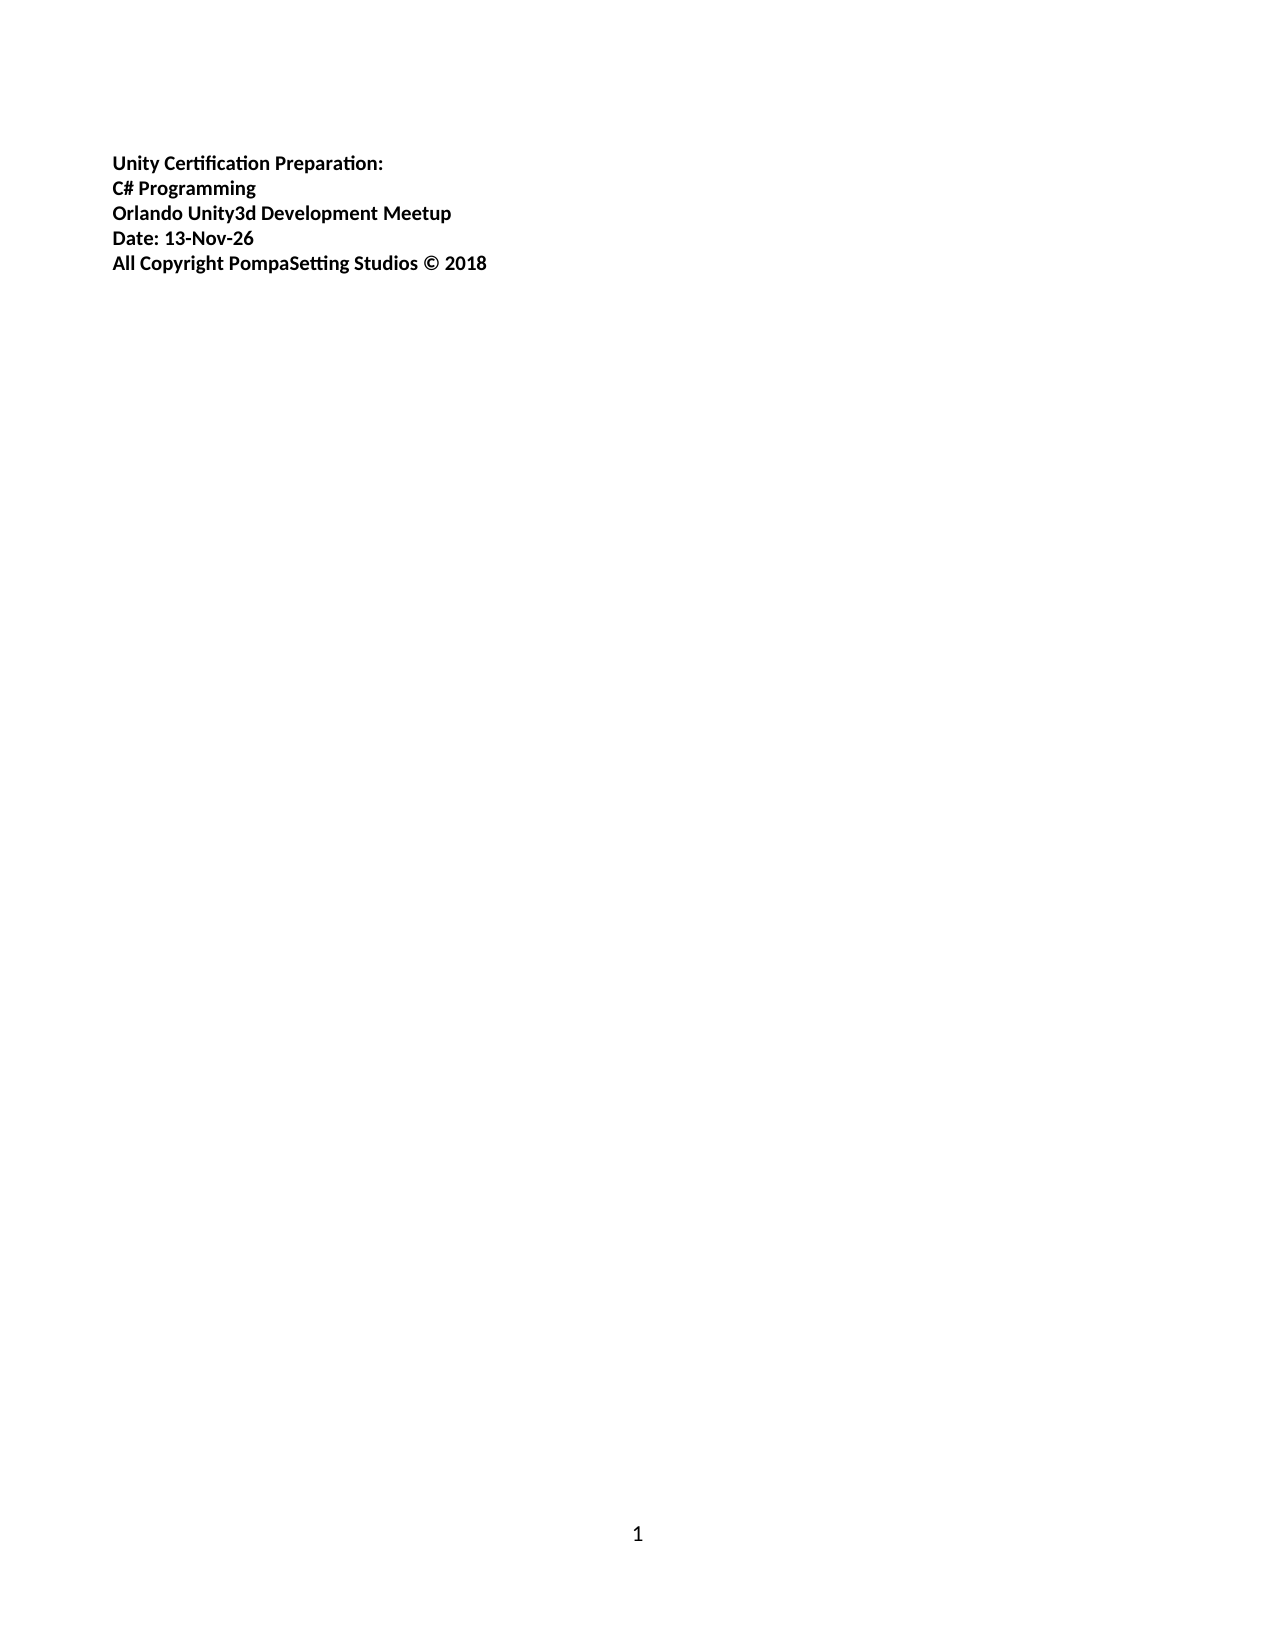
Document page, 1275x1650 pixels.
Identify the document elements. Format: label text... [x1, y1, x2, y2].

text All Copyright PompaSetting Studios © 2018 [112, 250, 1162, 275]
text C# Programming [112, 175, 1162, 200]
text Unity Certification Preparation: [112, 150, 1162, 175]
text Orlando Unity3d Development Meetup [112, 200, 1162, 225]
text Date: 24-Sep-18 [112, 225, 1162, 250]
